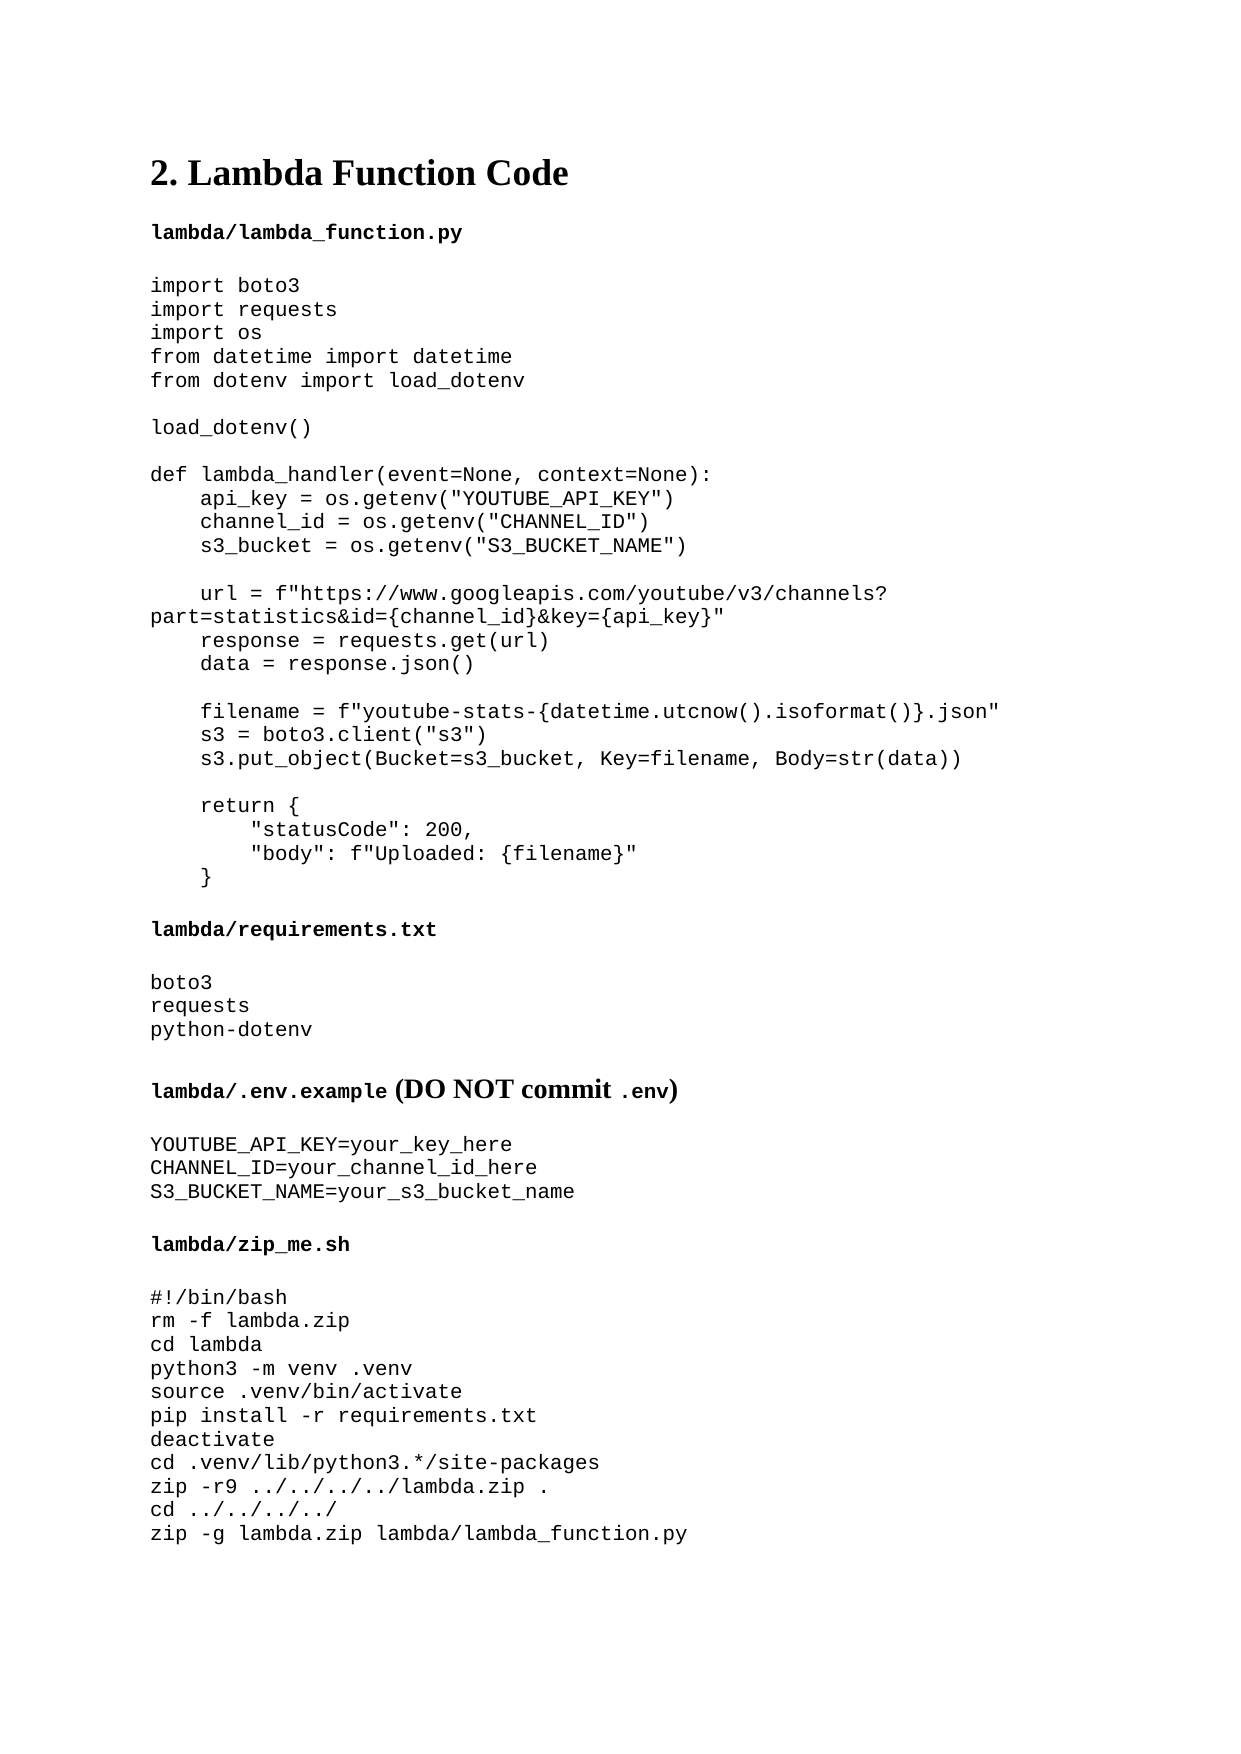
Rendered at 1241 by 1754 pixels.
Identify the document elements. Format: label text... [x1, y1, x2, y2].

text cd .venv/lib/python3.*/site-packages [150, 1452, 1090, 1476]
text import os [150, 322, 1090, 346]
text zip -g lambda.zip lambda/lambda_function.py [150, 1523, 1090, 1547]
text lambda/zip_me.sh [150, 1234, 1090, 1257]
text channel_id = os.getenv("CHANNEL_ID") [150, 512, 1090, 535]
text zip -r9 ../../../../lambda.zip . [150, 1476, 1090, 1499]
text cd lambda [150, 1334, 1090, 1358]
text from dotenv import load_dotenv [150, 370, 1090, 393]
text requests [150, 996, 1090, 1019]
text "body": f"Uploaded: {filename}" [150, 843, 1090, 866]
text from datetime import datetime [150, 346, 1090, 370]
text url = f"https://www.googleapis.com/youtube/v3/channels?part=statistics&id={channel_id}&key={api_key}" [150, 582, 1090, 630]
text #!/bin/bash [150, 1287, 1090, 1310]
text response = requests.get(url) [150, 630, 1090, 653]
text data = response.json() [150, 653, 1090, 677]
text } [150, 866, 1090, 890]
text python3 -m venv .venv [150, 1358, 1090, 1381]
text "statusCode": 200, [150, 819, 1090, 843]
text def lambda_handler(event=None, context=None): [150, 464, 1090, 488]
text CHANNEL_ID=your_channel_id_here [150, 1157, 1090, 1181]
text source .venv/bin/activate [150, 1381, 1090, 1405]
text import requests [150, 299, 1090, 322]
text api_key = os.getenv("YOUTUBE_API_KEY") [150, 488, 1090, 512]
text return { [150, 795, 1090, 819]
text s3 = boto3.client("s3") [150, 724, 1090, 748]
text 2. Lambda Function Code [150, 150, 1090, 193]
text rm -f lambda.zip [150, 1310, 1090, 1334]
text lambda/lambda_function.py [150, 222, 1090, 246]
text YOUTUBE_API_KEY=your_key_here [150, 1134, 1090, 1157]
text boto3 [150, 972, 1090, 996]
text load_dotenv() [150, 417, 1090, 441]
text filename = f"youtube-stats-{datetime.utcnow().isoformat()}.json" [150, 701, 1090, 724]
text S3_BUCKET_NAME=your_s3_bucket_name [150, 1181, 1090, 1205]
text import boto3 [150, 275, 1090, 299]
text deactivate [150, 1428, 1090, 1452]
text s3.put_object(Bucket=s3_bucket, Key=filename, Body=str(data)) [150, 748, 1090, 772]
text lambda/requirements.txt [150, 919, 1090, 943]
text pip install -r requirements.txt [150, 1405, 1090, 1428]
text cd ../../../../ [150, 1499, 1090, 1523]
text lambda/.env.example (DO NOT commit .env) [150, 1072, 1090, 1104]
text s3_bucket = os.getenv("S3_BUCKET_NAME") [150, 535, 1090, 559]
text python-dotenv [150, 1019, 1090, 1043]
